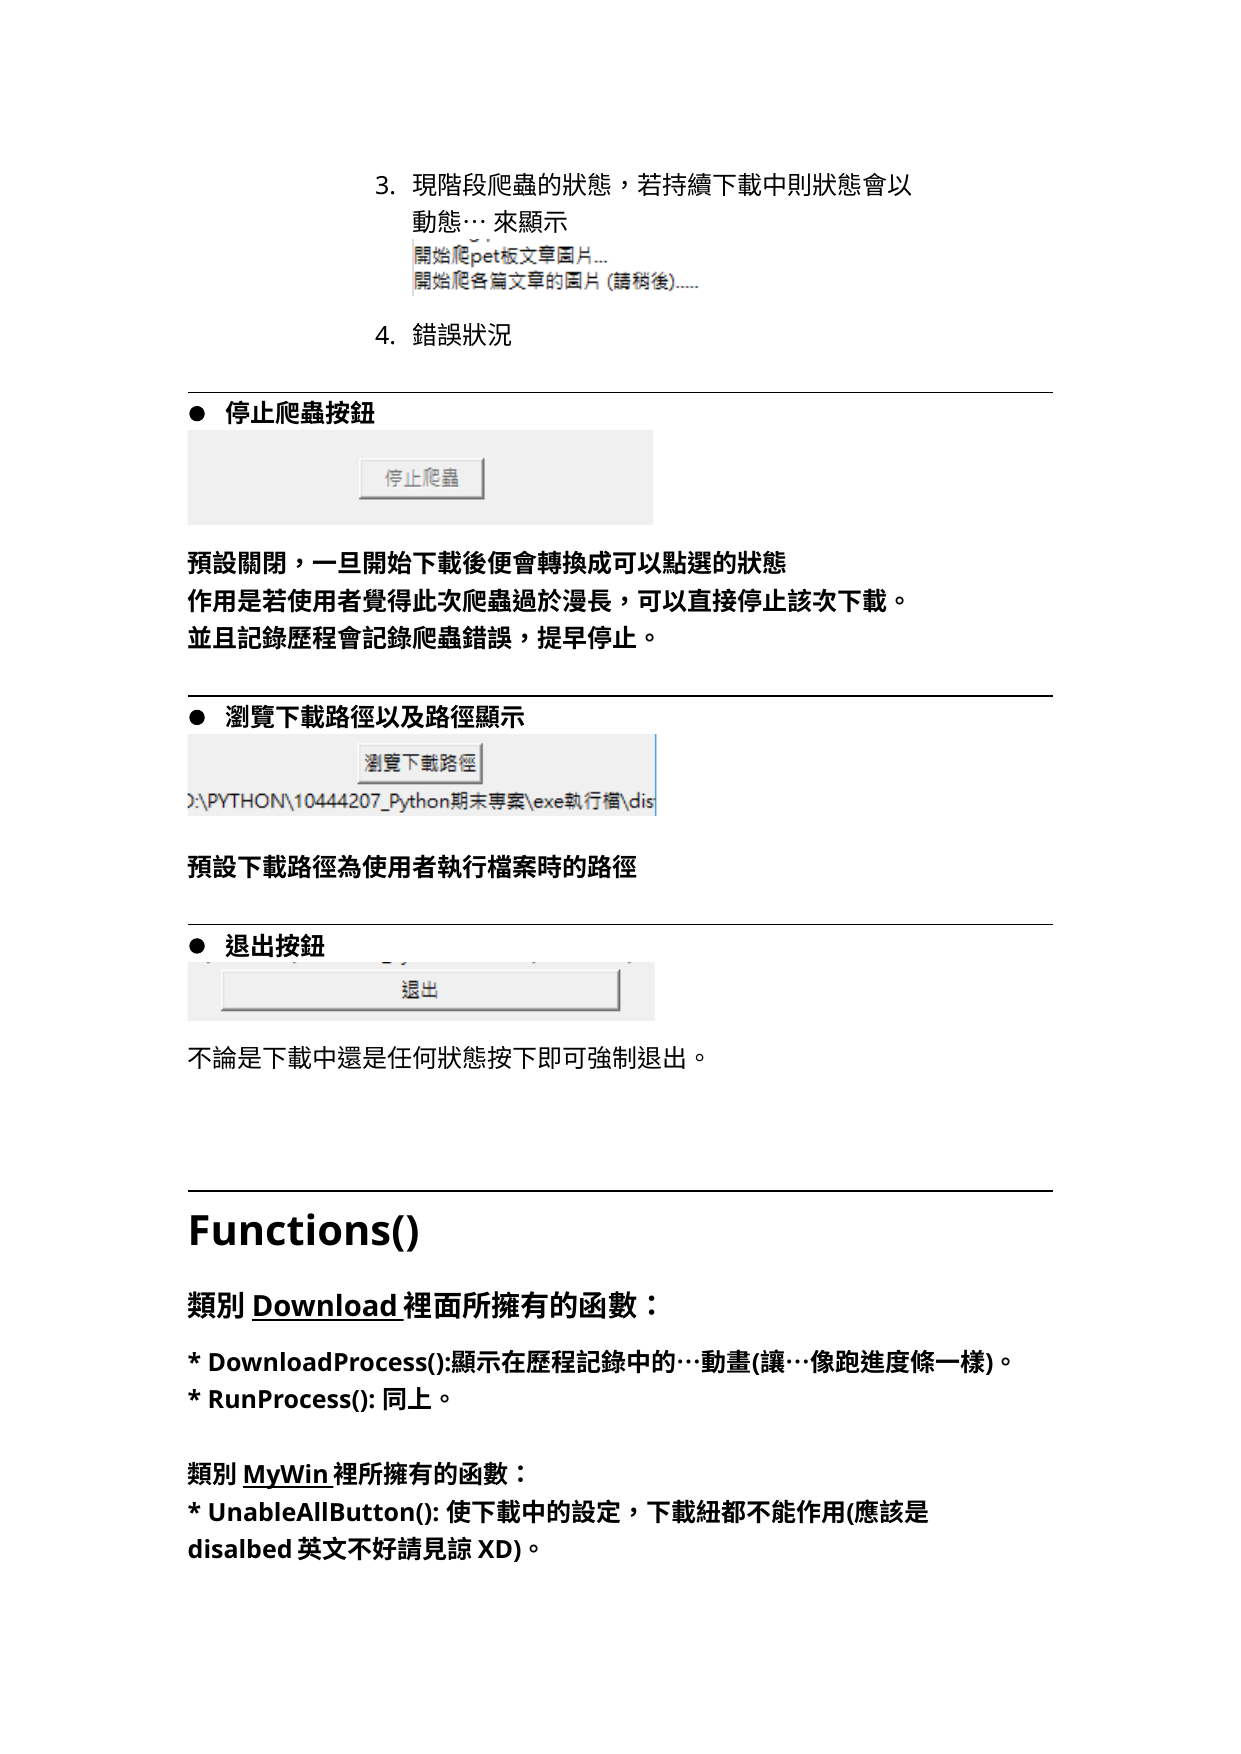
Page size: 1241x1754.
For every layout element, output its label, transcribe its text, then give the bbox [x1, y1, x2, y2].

list 停止爬蟲按鈕 [187, 393, 1053, 431]
list 退出按鈕 [187, 925, 1053, 963]
list 動態… 來顯示 [412, 202, 1053, 239]
picture [187, 962, 655, 1021]
text * RunProcess(): 同上。 [187, 1379, 1053, 1417]
text 作用是若使用者覺得此次爬蟲過於漫長，可以直接停止該次下載。 [187, 581, 1053, 618]
text 並且記錄歷程會記錄爬蟲錯誤，提早停止。 [187, 618, 1053, 656]
text 類別Download裡面所擁有的函數： [187, 1267, 1053, 1342]
list 現階段爬蟲的狀態，若持續下載中則狀態會以 [375, 164, 1053, 202]
list 錯誤狀況 [375, 314, 1053, 352]
text 預設關閉，一旦開始下載後便會轉換成可以點選的狀態 [187, 543, 1053, 581]
list 瀏覽下載路徑以及路徑顯示 [187, 697, 1053, 734]
text Functions() [187, 1192, 1053, 1267]
text * UnableAllButton(): 使下載中的設定，下載紐都不能作用(應該是 disalbed英文不好請見諒XD)。 [187, 1492, 1053, 1567]
text 不論是下載中還是任何狀態按下即可強制退出。 [187, 1038, 1053, 1075]
picture [412, 239, 704, 296]
text * DownloadProcess():顯示在歷程記錄中的…動畫(讓…像跑進度條一樣)。 [187, 1342, 1053, 1379]
picture [187, 430, 654, 525]
picture [187, 734, 657, 816]
text 預設下載路徑為使用者執行檔案時的路徑 [187, 847, 1053, 884]
text 類別MyWin裡所擁有的函數： [187, 1454, 1053, 1492]
